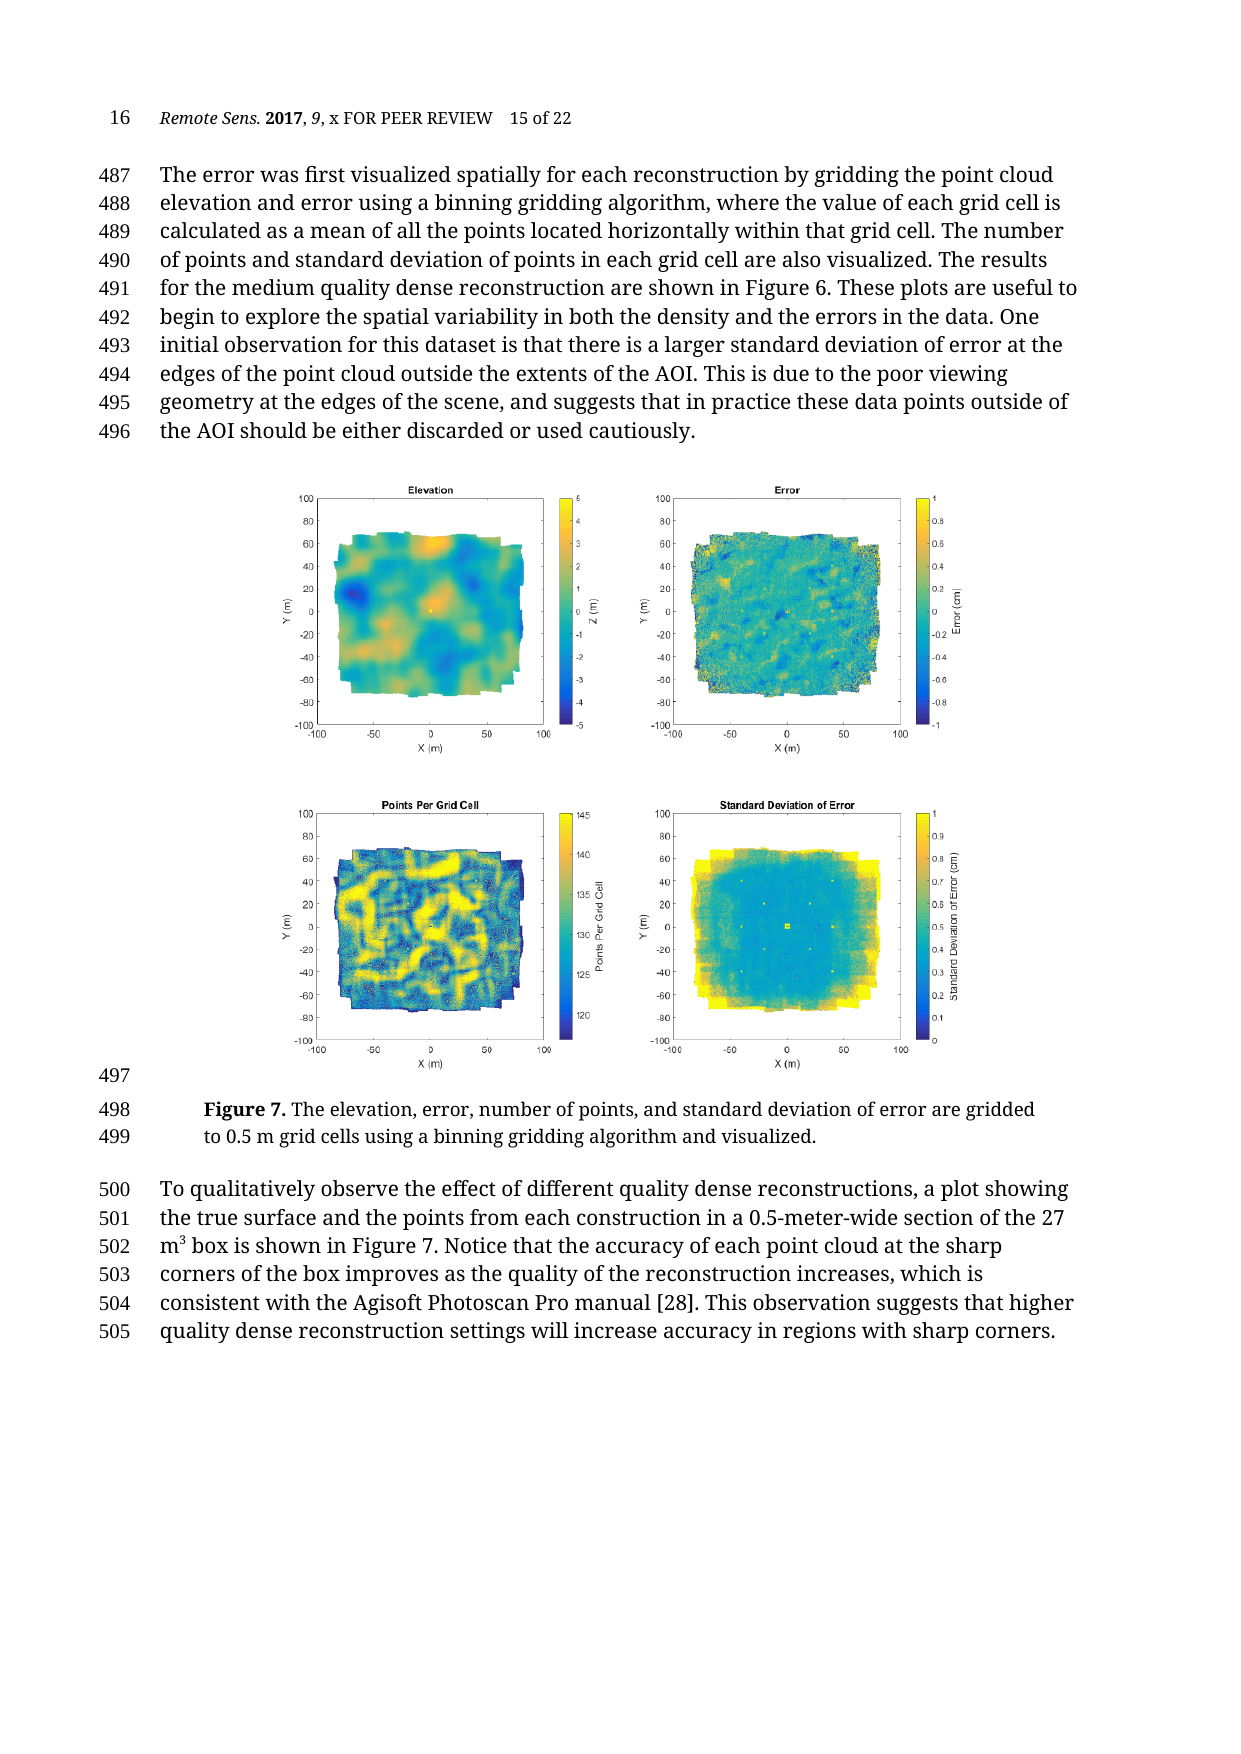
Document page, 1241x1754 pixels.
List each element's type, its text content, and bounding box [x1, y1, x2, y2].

text Figure 7. The elevation, error, number of points, and standard deviation of error are gridded to 0.5 m grid cells using a binning gridding algorithm and visualized. [204, 1095, 1036, 1149]
picture [159, 469, 1081, 1083]
subtitle The error was first visualized spatially for each reconstruction by gridding the point cloud elevation and error using a binning gridding algorithm, where the value of each grid cell is calculated as a mean of all the points located horizontally within that grid cell. The number of points and standard deviation of points in each grid cell are also visualized. The results for the medium quality dense reconstruction are shown in Figure 6. These plots are useful to begin to explore the spatial variability in both the density and the errors in the data. One initial observation for this dataset is that there is a larger standard deviation of error at the edges of the point cloud outside the extents of the AOI. This is due to the poor viewing geometry at the edges of the scene, and suggests that in practice these data points outside of the AOI should be either discarded or used cautiously. [159, 160, 1081, 444]
subtitle To qualitatively observe the effect of different quality dense reconstructions, a plot showing the true surface and the points from each construction in a 0.5-meter-wide section of the 27 m3 box is shown in Figure 7. Notice that the accuracy of each point cloud at the sharp corners of the box improves as the quality of the reconstruction increases, which is consistent with the Agisoft Photoscan Pro manual [28]. This observation suggests that higher quality dense reconstruction settings will increase accuracy in regions with sharp corners. [159, 1174, 1081, 1345]
